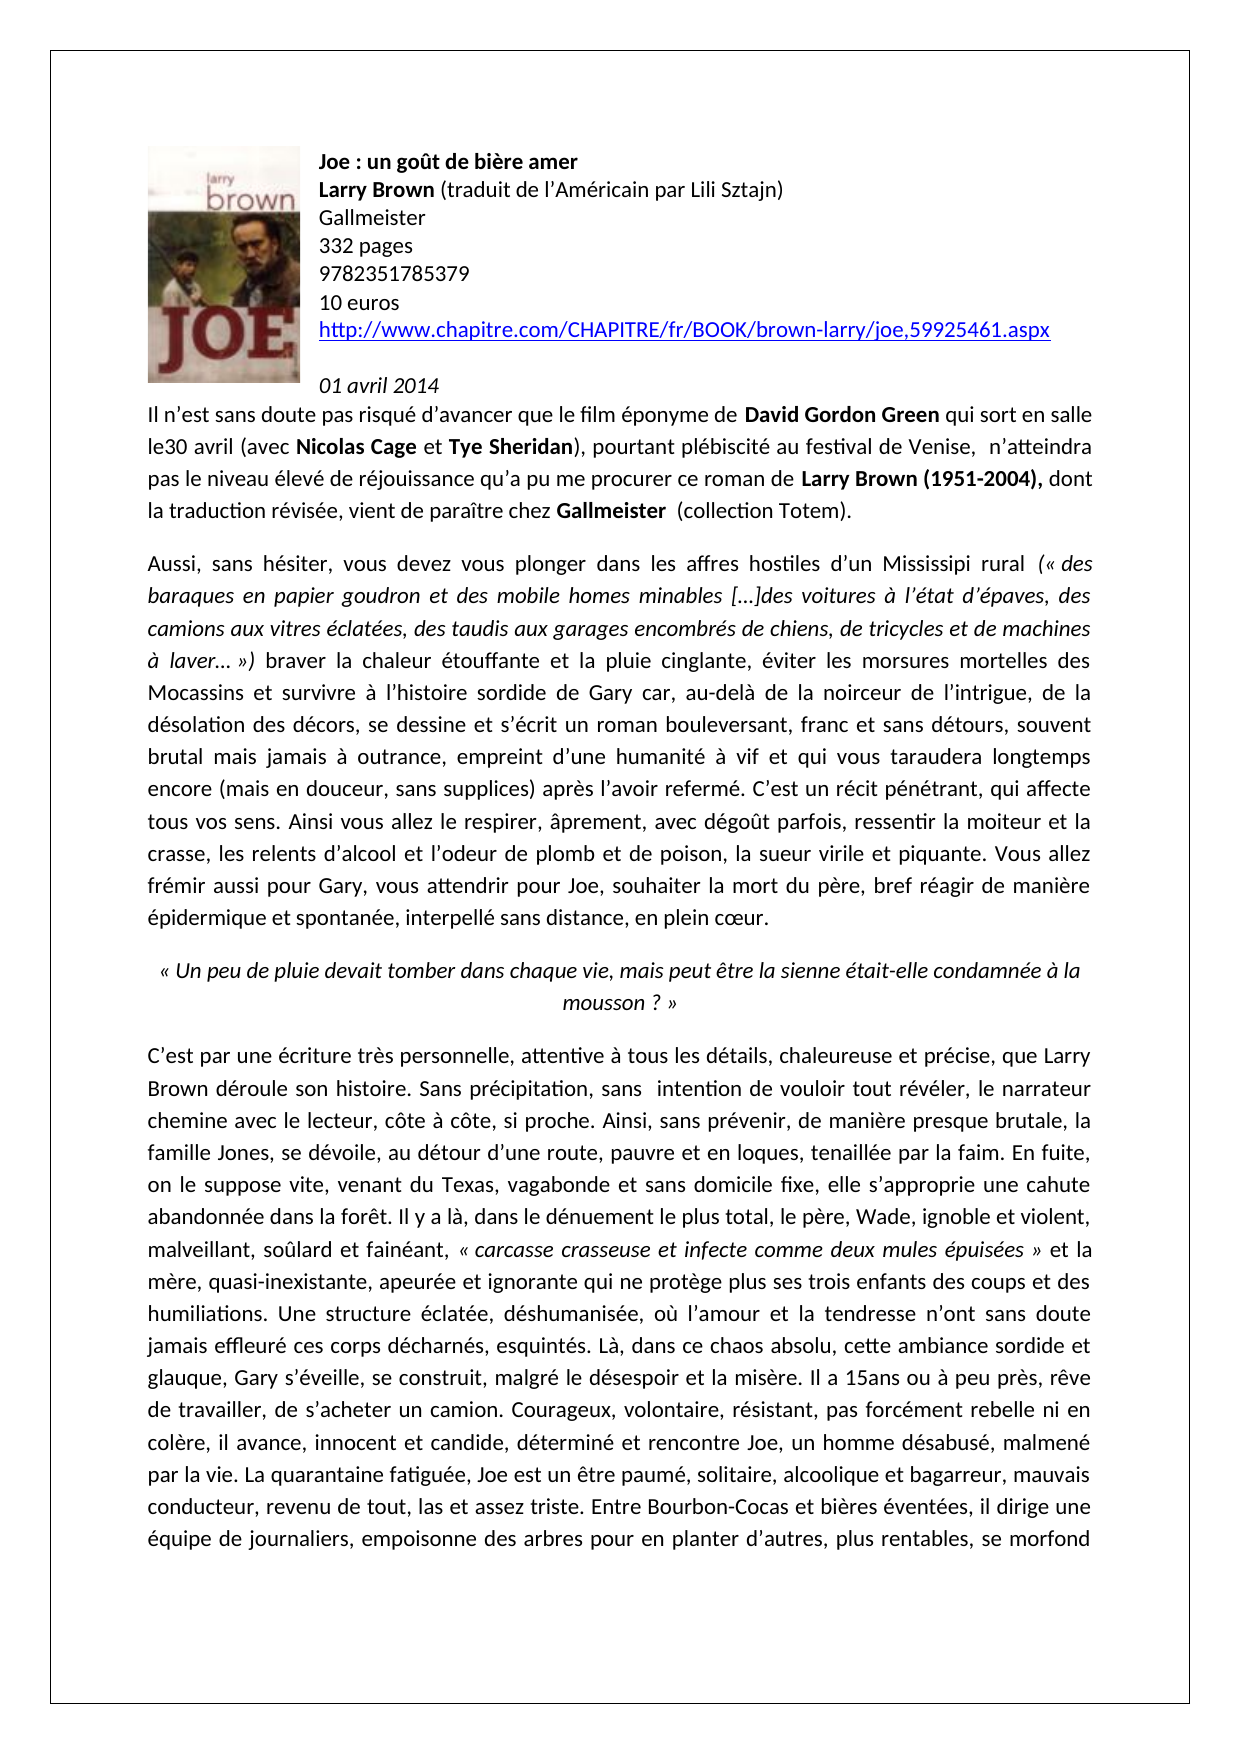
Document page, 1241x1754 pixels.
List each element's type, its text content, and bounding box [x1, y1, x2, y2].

text Gallmeister [300, 203, 1093, 232]
text Il n’est sans doute pas risqué d’avancer que le film éponyme de David Gordon Green qui sort en salle le30 avril (avec Nicolas Cage et Tye Sheridan), pourtant plébiscité au festival de Venise, n’atteindra pas le niveau élevé de réjouissance qu’a pu me procurer ce roman de Larry Brown (1951-2004), dont la traduction révisée, vient de paraître chez Gallmeister (collection Totem). [147, 400, 1093, 524]
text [147, 1042, 1093, 1552]
text Aussi, sans hésiter, vous devez vous plonger dans les affres hostiles d’un Mississipi rural (« des baraques en papier goudron et des mobile homes minables […]des voitures à l’état d’épaves, des camions aux vitres éclatées, des taudis aux garages encombrés de chiens, de tricycles et de machines à laver… ») braver la chaleur étouffante et la pluie cinglante, éviter les morsures mortelles des Mocassins et survivre à l’histoire sordide de Gary car, au-delà de la noirceur de l’intrigue, de la désolation des décors, se dessine et s’écrit un roman bouleversant, franc et sans détours, souvent brutal mais jamais à outrance, empreint d’une humanité à vif et qui vous taraudera longtemps encore (mais en douceur, sans supplices) après l’avoir refermé. C’est un récit pénétrant, qui affecte tous vos sens. Ainsi vous allez le respirer, âprement, avec dégoût parfois, ressentir la moiteur et la crasse, les relents d’alcool et l’odeur de plomb et de poison, la sueur virile et piquante. Vous allez frémir aussi pour Gary, vous attendrir pour Joe, souhaiter la mort du père, bref réagir de manière épidermique et spontanée, interpellé sans distance, en plein cœur. [147, 549, 1093, 931]
text 332 pages [300, 232, 1093, 259]
text 01 avril 2014 [147, 372, 1093, 400]
text 9782351785379 [300, 259, 1093, 288]
text 10 euros [300, 288, 1093, 316]
text Larry Brown (traduit de l’Américain par Lili Sztajn) [300, 176, 1093, 203]
text Joe : un goût de bière amer [300, 147, 1093, 176]
picture [146, 146, 300, 382]
text http://www.chapitre.com/CHAPITRE/fr/BOOK/brown-larry/joe,59925461.aspx [300, 316, 1093, 344]
text « Un peu de pluie devait tomber dans chaque vie, mais peut être la sienne était-elle condamnée à la mousson ? » [147, 956, 1093, 1017]
